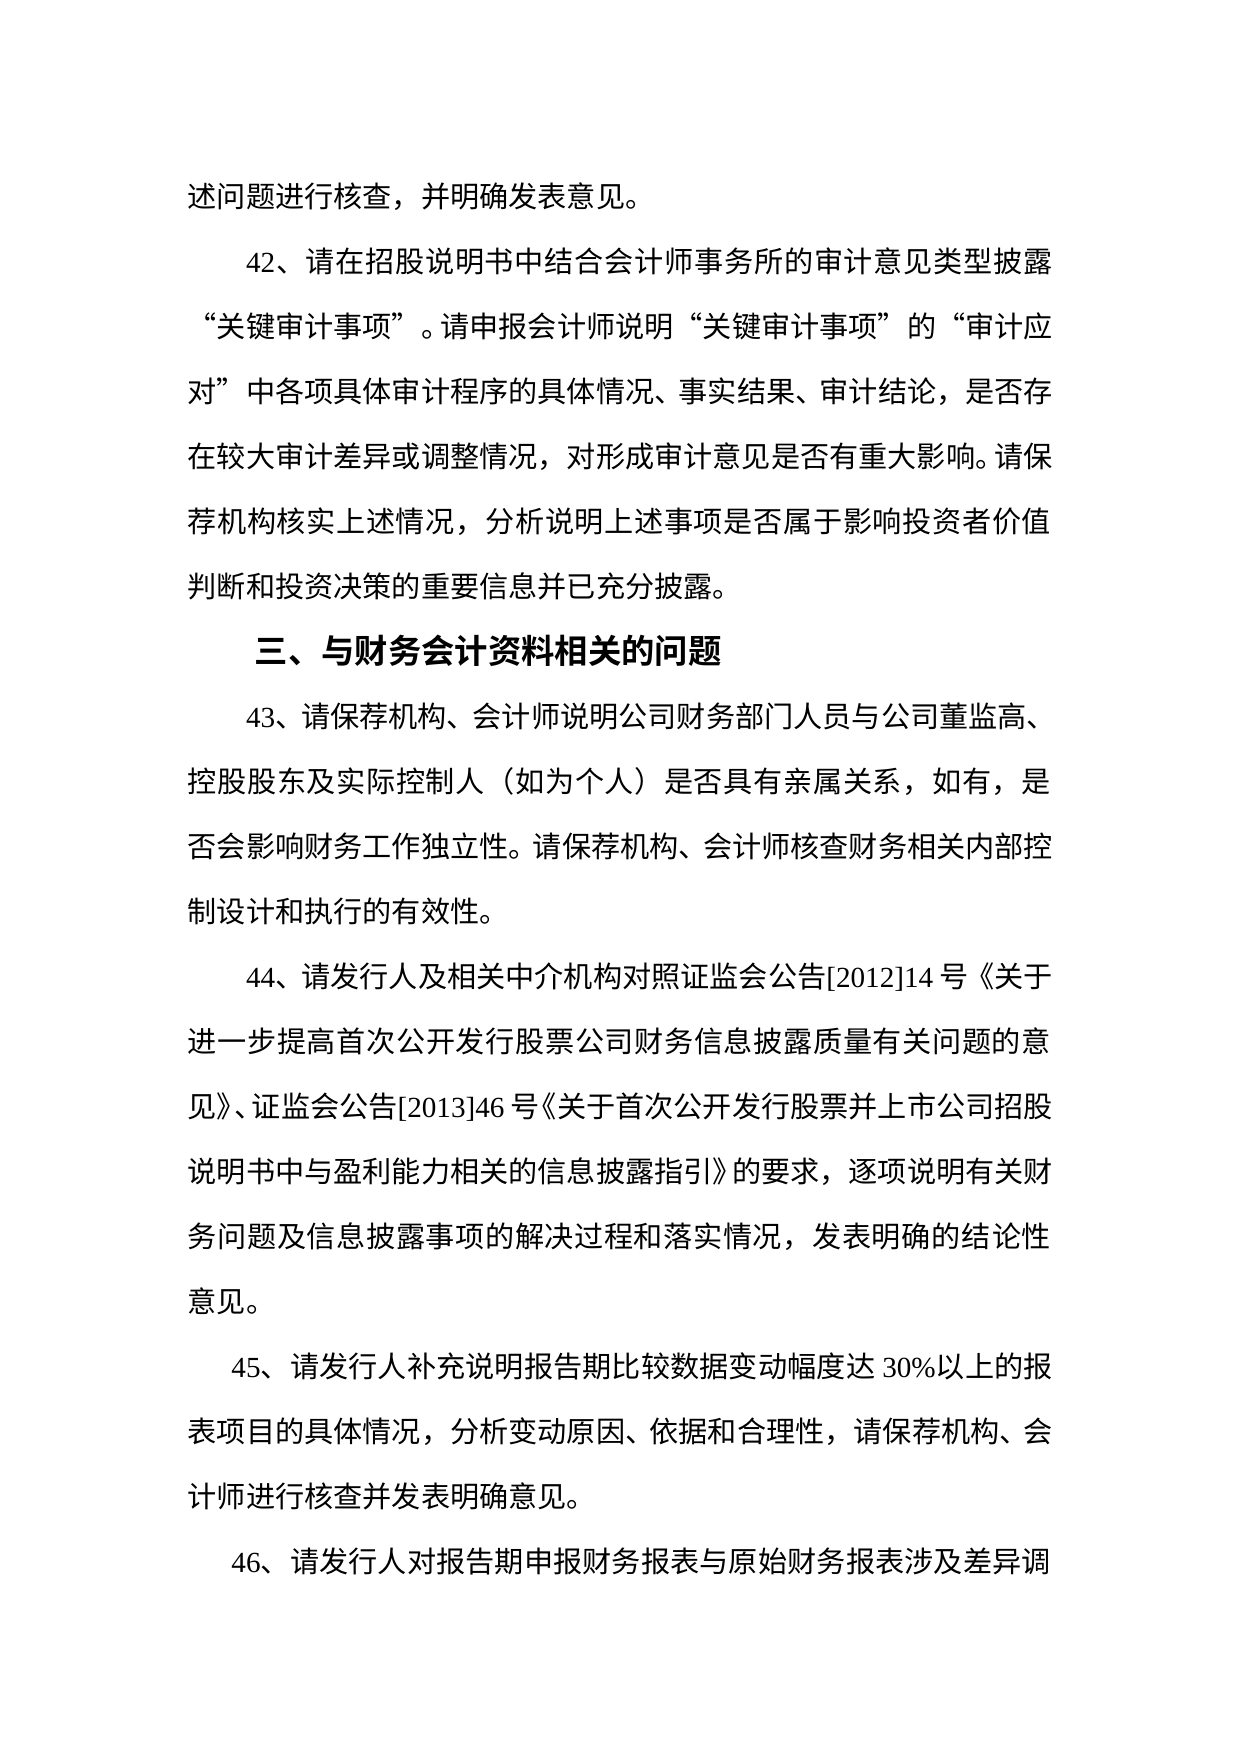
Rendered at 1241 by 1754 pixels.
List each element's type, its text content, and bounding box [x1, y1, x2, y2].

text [187, 1527, 1053, 1592]
text 43、请保荐机构、会计师说明公司财务部门人员与公司董监高、控股股东及实际控制人（如为个人）是否具有亲属关系，如有，是否会影响财务工作独立性。请保荐机构、会计师核查财务相关内部控制设计和执行的有效性。 [187, 1267, 1053, 1527]
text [187, 162, 1053, 292]
text 42、请在招股说明书中结合会计师事务所的审计意见类型披露“关键审计事项”。请申报会计师说明“关键审计事项”的“审计应对”中各项具体审计程序的具体情况、事实结果、审计结论，是否存在较大审计差异或调整情况，对形成审计意见是否有重大影响。请保荐机构核实上述情况，分析说明上述事项是否属于影响投资者价值判断和投资决策的重要信息并已充分披露。 [187, 812, 1053, 1202]
text 41、招股说明书披露，公司预收账款主要为客户预付的销售货款，由于市场特点，针对磷肥及部分复肥客户，公司会采取预收货款后发货的方式进行交易。各期末预收款余额分别为56,505.22万元、60,981.35万元、58,248.02万元和38,655.37万元。请发行人结合具体业务情况，说明并披露款到发货的收款模式交易的占比情况，并结合各期的市场情况、业务及收入情况等说明各期末预收账款余额的变动原因，及其与各期销售收入的匹配关系。请保荐机构、会计师就上述问题进行核查，并明确发表意见。 [187, 292, 1053, 812]
list 三、与财务会计资料相关的问题 [187, 1202, 1053, 1267]
